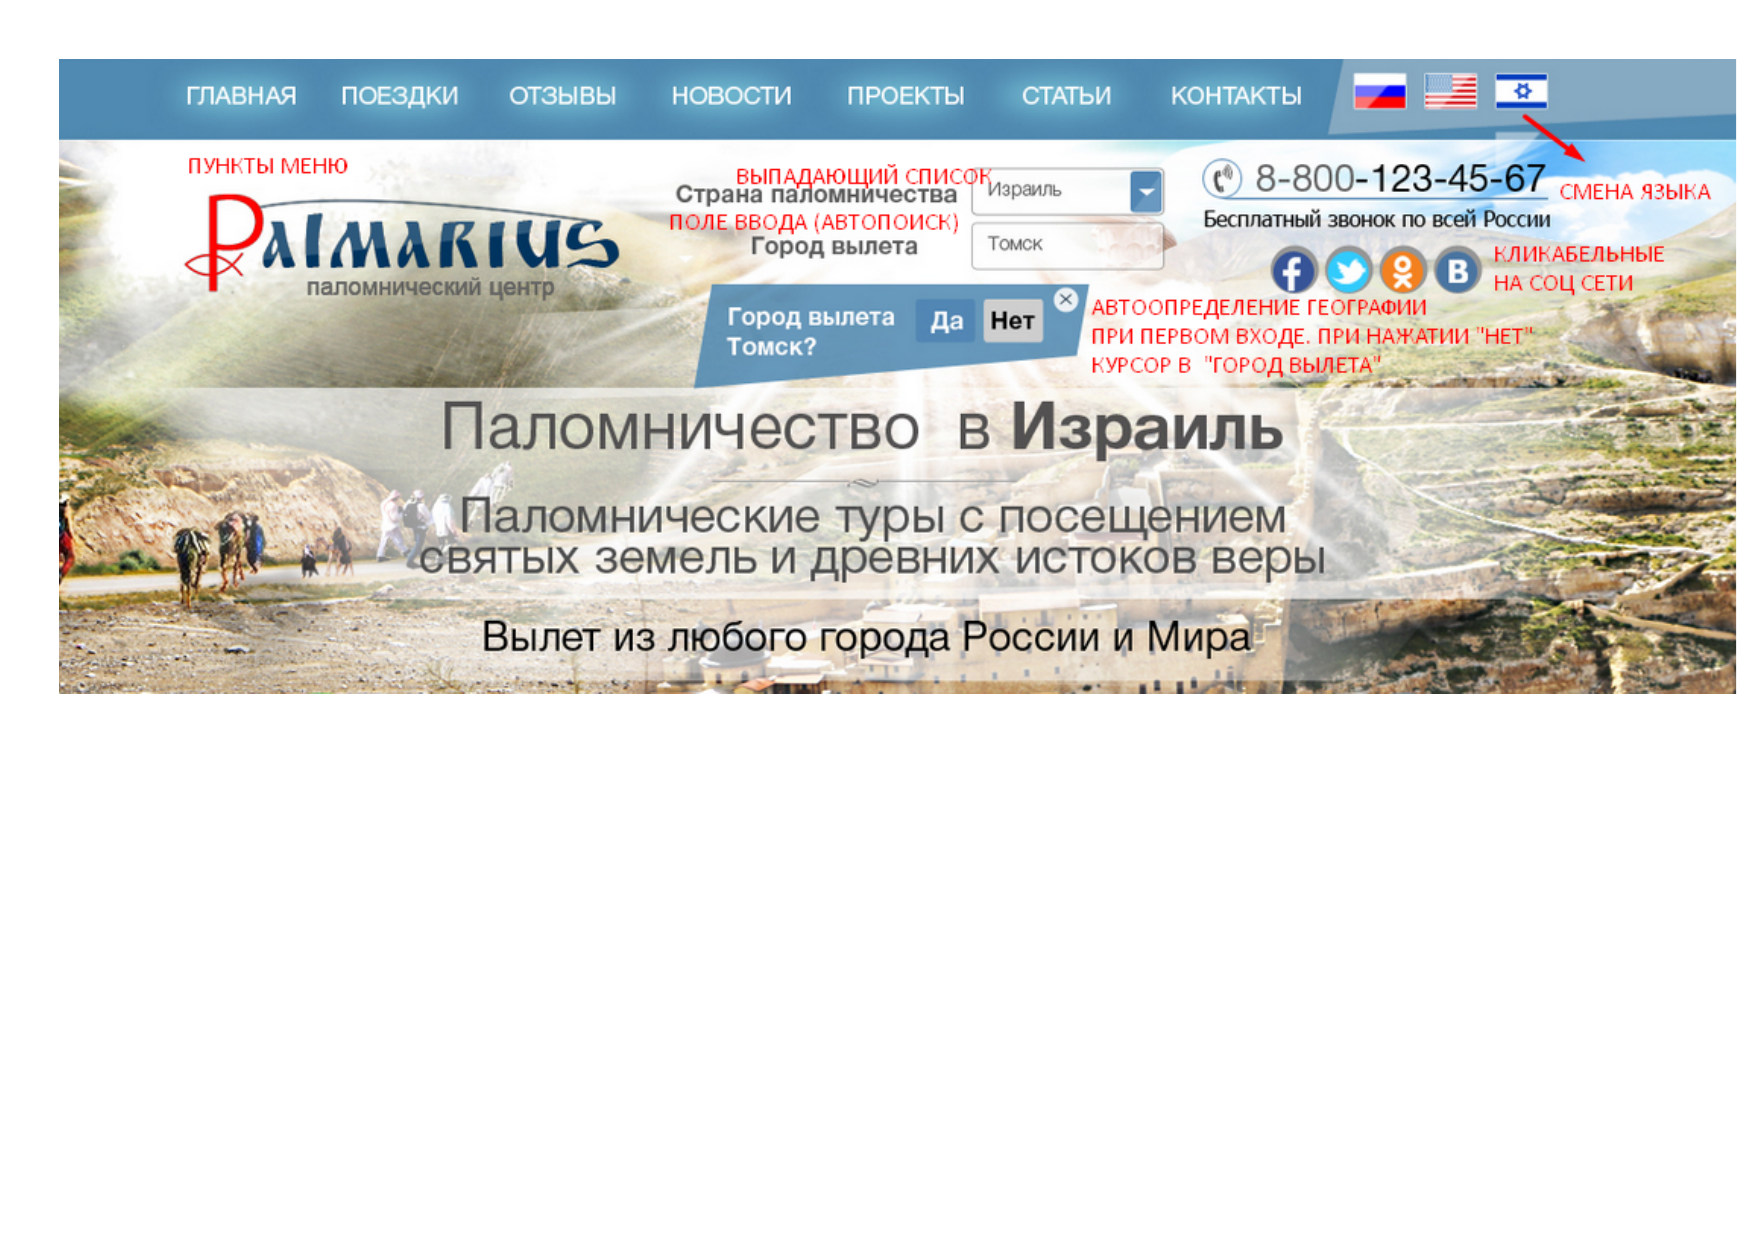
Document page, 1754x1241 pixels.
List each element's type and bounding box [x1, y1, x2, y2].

picture [59, 59, 1737, 694]
